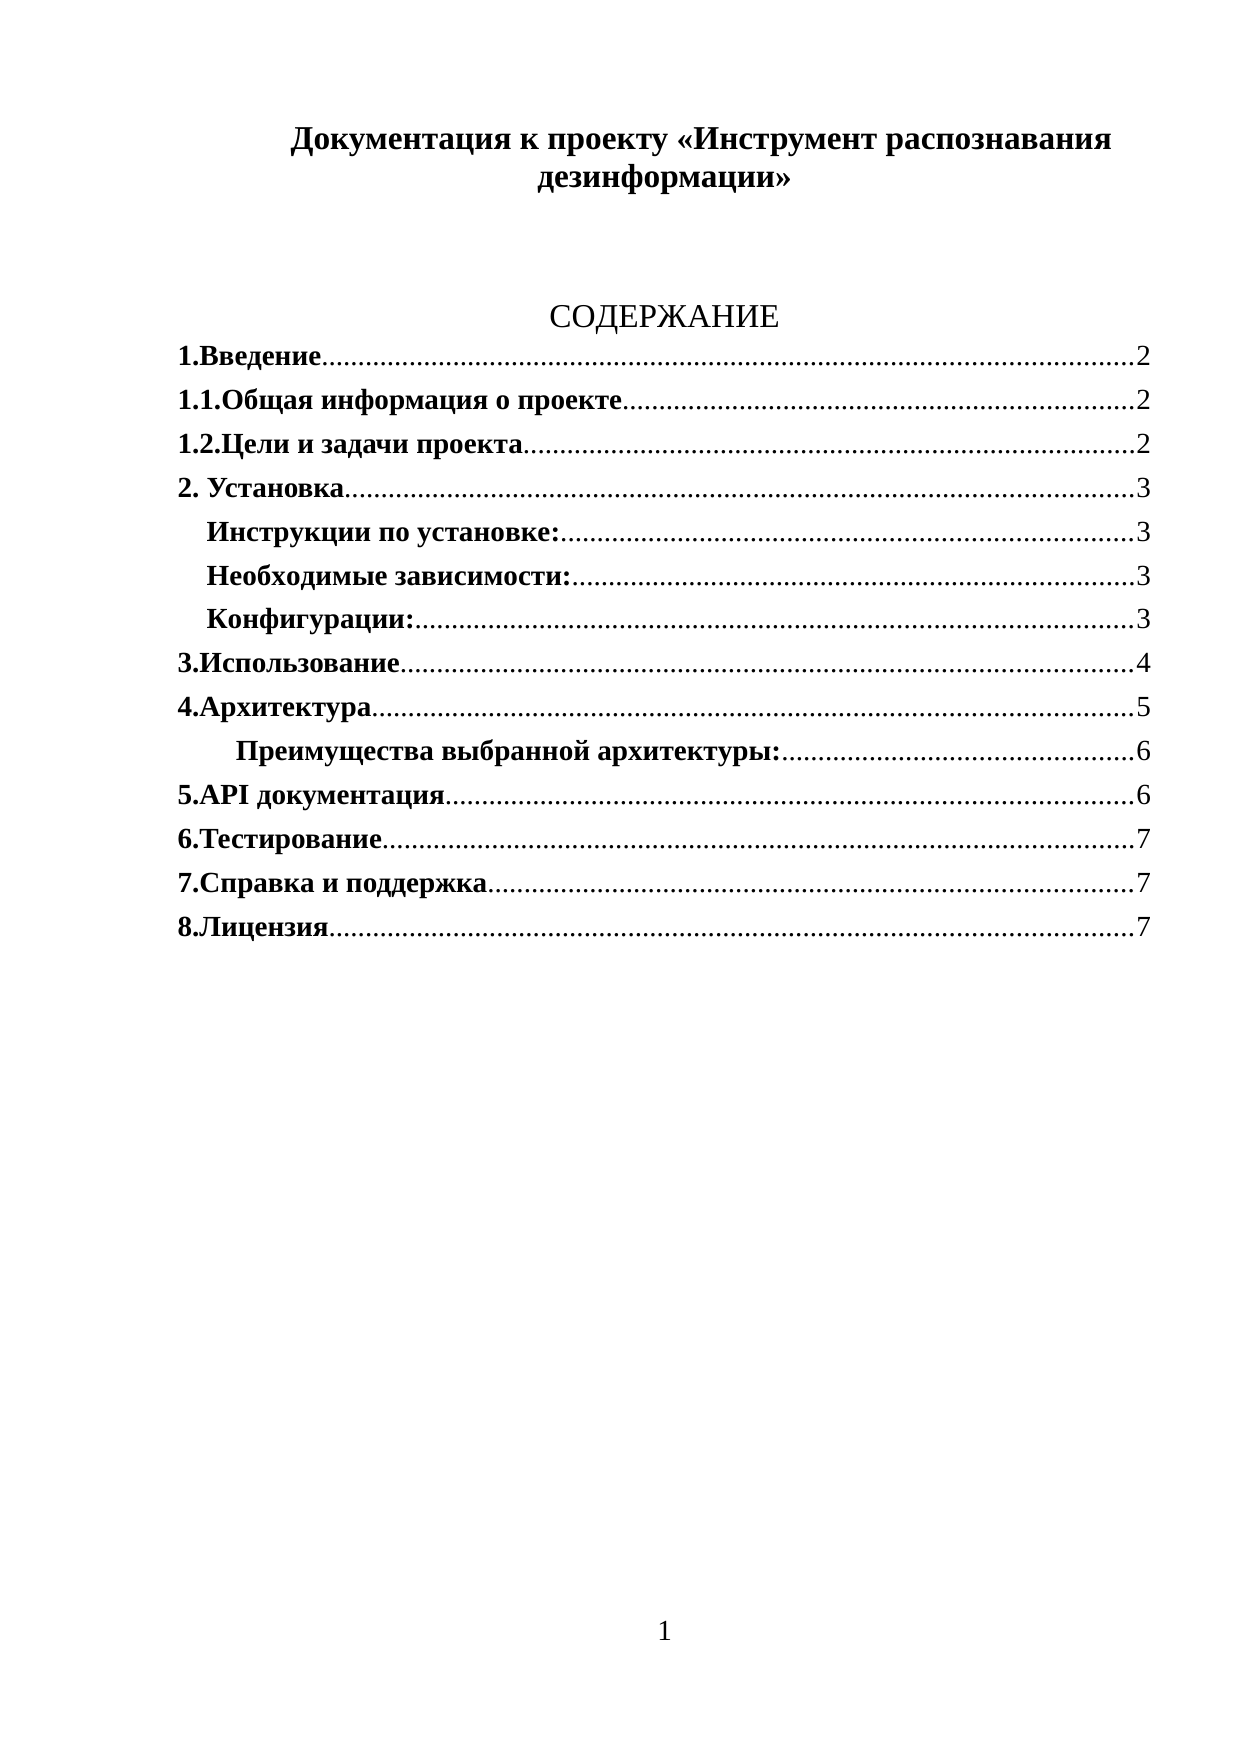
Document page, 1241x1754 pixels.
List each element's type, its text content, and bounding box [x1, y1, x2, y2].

text Документация к проекту «Инструмент распознавания дезинформации» [177, 118, 1152, 195]
